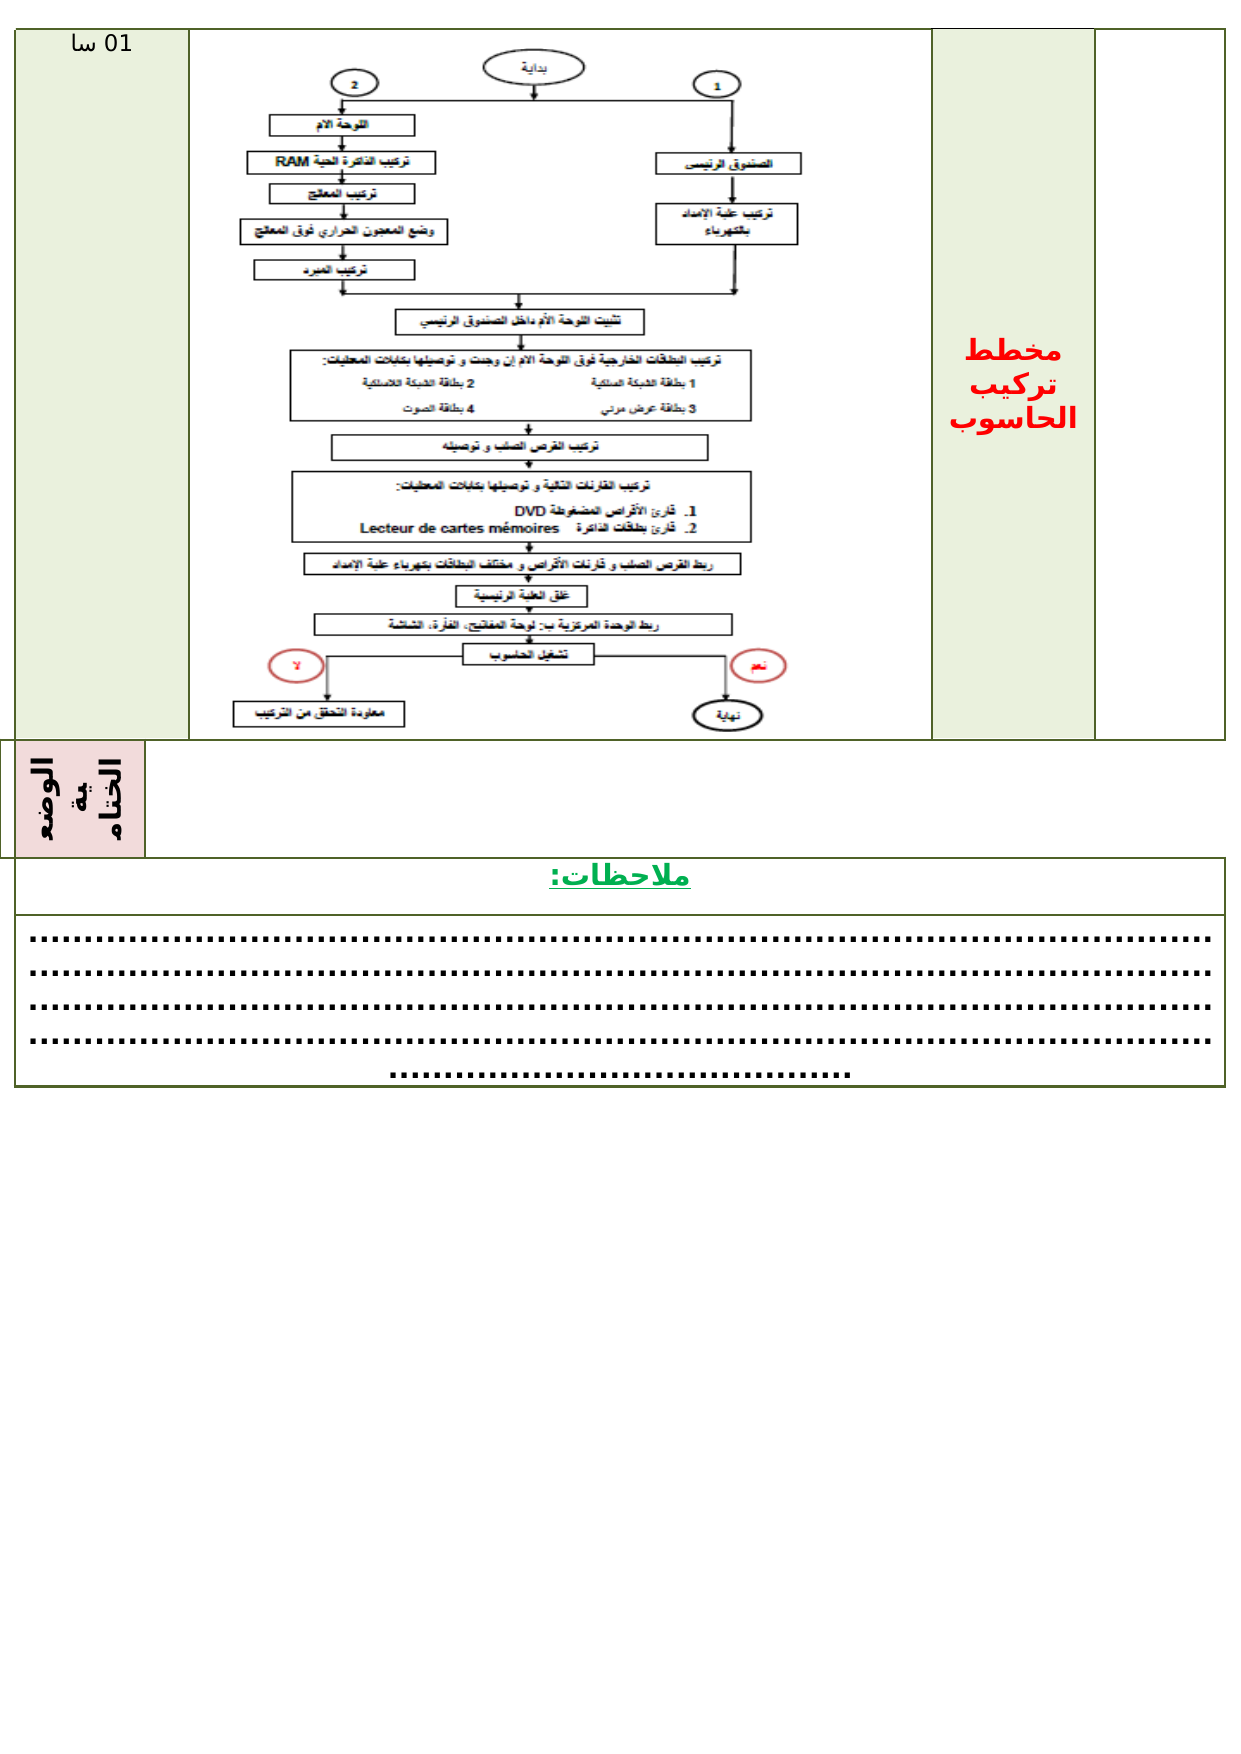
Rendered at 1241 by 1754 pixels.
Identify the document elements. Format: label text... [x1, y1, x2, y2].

table_cell مخطط تركيب الحاسوب [933, 29, 1094, 738]
table_cell [190, 30, 931, 738]
picture [222, 48, 813, 736]
table_cell ...................................................................................................................................................................................................................................................................................................................................................................................................................................................................................... [16, 916, 1224, 1085]
table_cell 01 سا [15, 29, 188, 738]
table_cell الوضعية الختامية [16, 741, 144, 857]
table_cell ملاحظات: [16, 859, 1224, 913]
